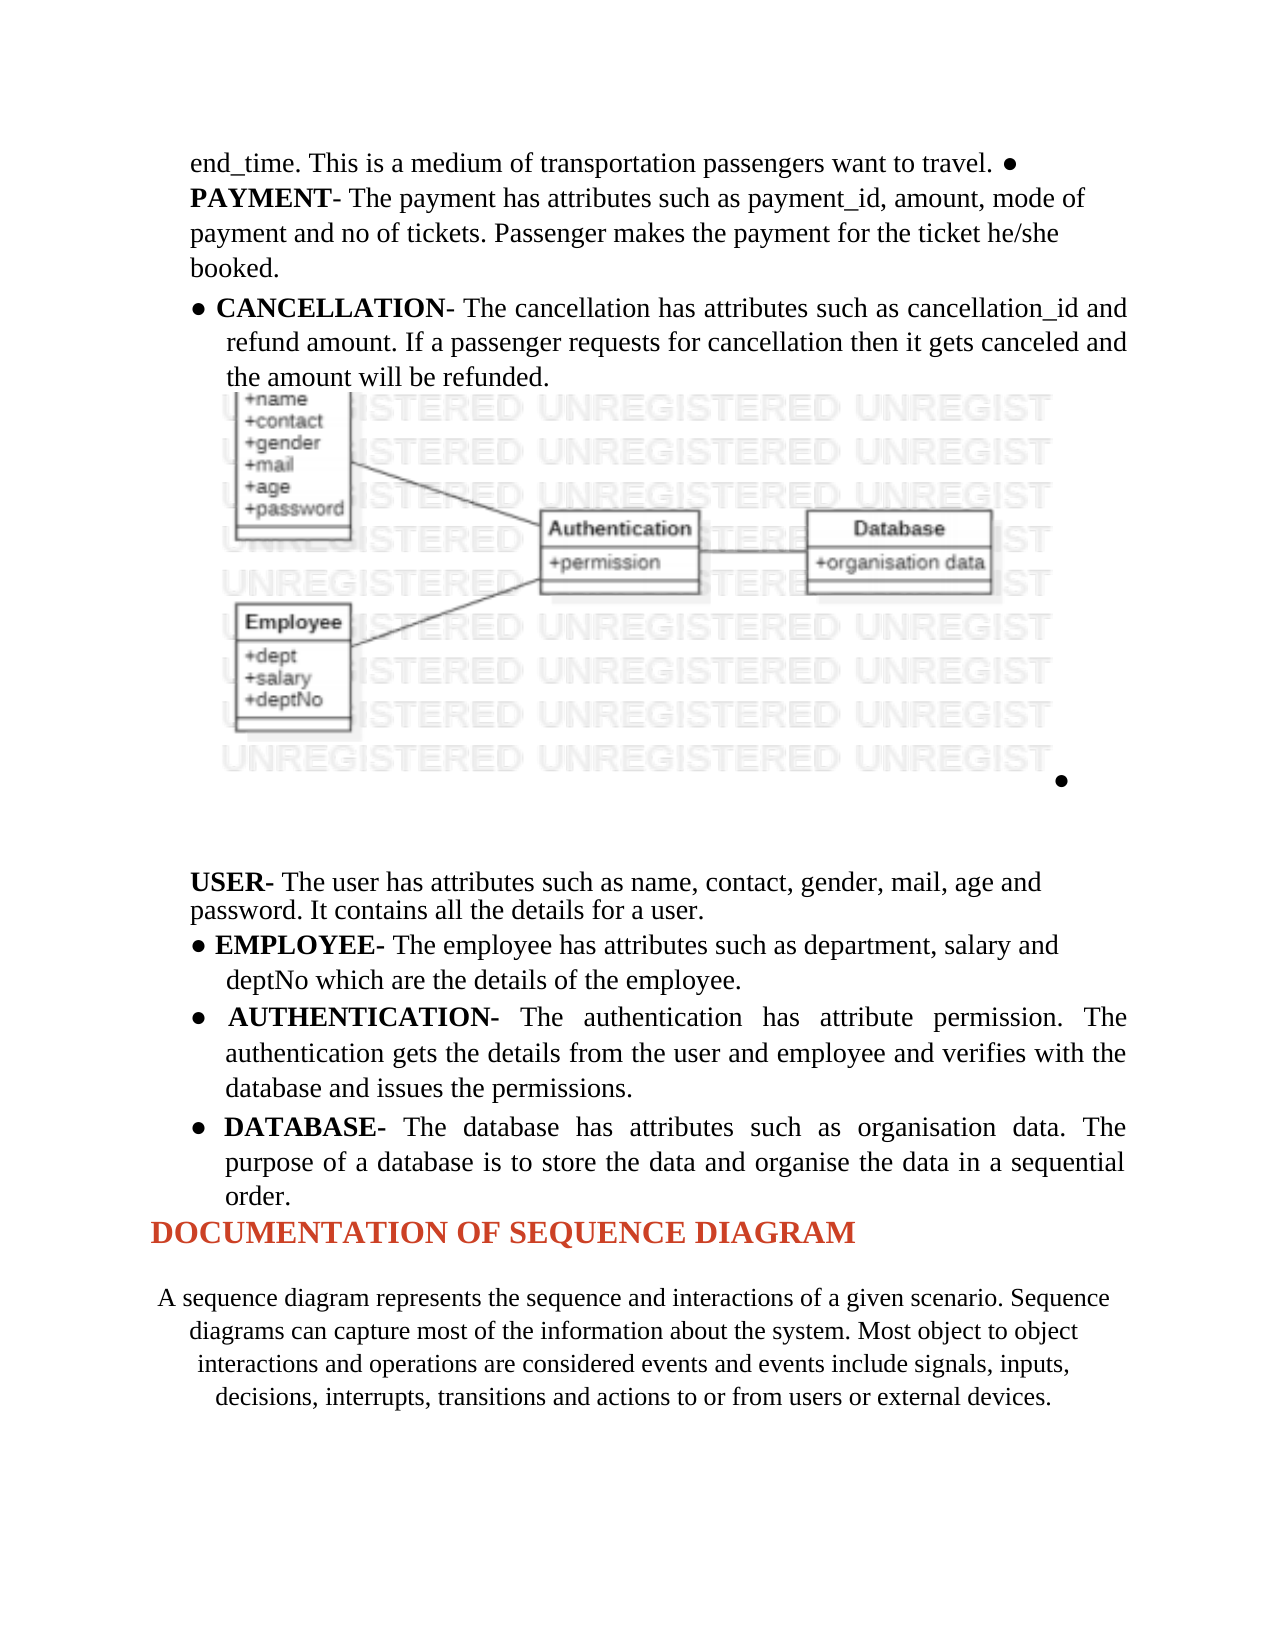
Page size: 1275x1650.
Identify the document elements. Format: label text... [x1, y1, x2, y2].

text ● USER- The user has attributes such as name, contact, gender, mail, age and password. It contains all the details for a user. [190, 472, 1129, 925]
text ● DATABASE- The database has attributes such as organisation data. The purpose of a database is to store the data and organise the data in a sequential order. [190, 1110, 1128, 1212]
text DOCUMENTATION OF SEQUENCE DIAGRAM [150, 1214, 1129, 1251]
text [190, 146, 1129, 284]
text A sequence diagram represents the sequence and interactions of a given scenario. Sequence diagrams can capture most of the information about the system. Most object to object interactions and operations are considered events and events include signals, inputs, decisions, interrupts, transitions and actions to or from users or external devices. [151, 1282, 1117, 1411]
picture [221, 392, 1053, 790]
text ● AUTHENTICATION- The authentication has attribute permission. The authentication gets the details from the user and employee and verifies with the database and issues the permissions. [190, 1000, 1129, 1103]
text ● CANCELLATION- The cancellation has attributes such as cancellation_id and refund amount. If a passenger requests for cancellation then it gets canceled and the amount will be refunded. [190, 291, 1129, 392]
text ● EMPLOYEE- The employee has attributes such as department, salary and deptNo which are the details of the employee. [190, 928, 1129, 995]
